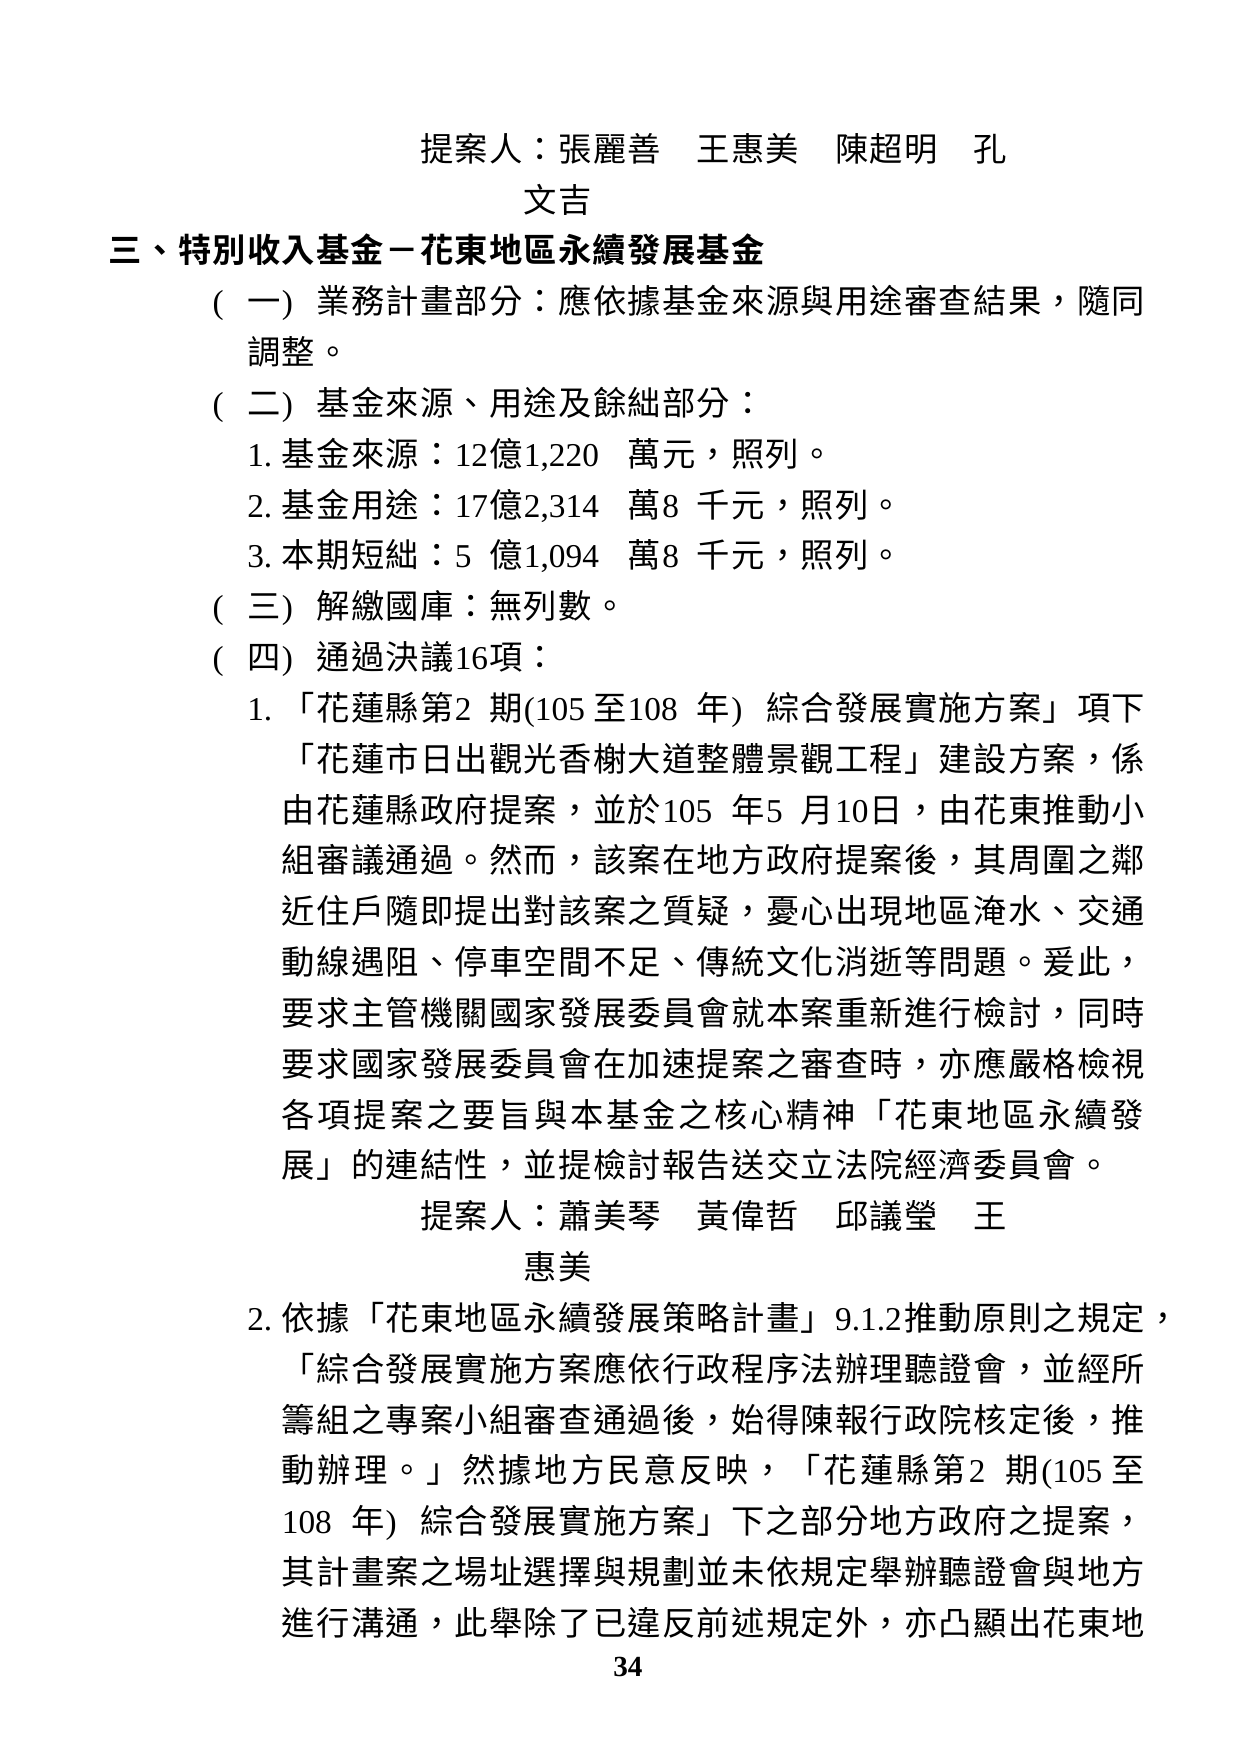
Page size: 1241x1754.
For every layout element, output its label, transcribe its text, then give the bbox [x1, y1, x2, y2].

text 提案人：蕭美琴 黃偉哲 邱議瑩 王惠美 [386, 1189, 1042, 1291]
text (四)通過決議16項： [178, 630, 1146, 681]
text (二)基金來源、用途及餘絀部分： [178, 376, 1146, 426]
text 提案人：張麗善 王惠美 陳超明 孔文吉 [386, 121, 1042, 223]
text 2.基金用途：17億2,314萬8千元，照列。 [236, 477, 1146, 528]
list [234, 1291, 1146, 1646]
list 「花蓮縣第2期(105至108年)綜合發展實施方案」項下「花蓮市日出觀光香榭大道整體景觀工程」建設方案，係由花蓮縣政府提案，並於105年5月10日，由花東推動小組審議通過。然而，該案在地方政府提案後，其周圍之鄰近住戶隨即提出對該案之質疑，憂心出現地區淹水、交通動線遇阻、停車空間不足、傳統文化消逝等問題。爰此，要求主管機關國家發展委員會就本案重新進行檢討，同時要求國家發展委員會在加速提案之審查時，亦應嚴格檢視各項提案之要旨與本基金之核心精神「花東地區永續發展」的連結性，並提檢討報告送交立法院經濟委員會。 [234, 681, 1146, 1189]
text (一)業務計畫部分：應依據基金來源與用途審查結果，隨同調整。 [178, 274, 1146, 376]
text (三)解繳國庫：無列數。 [178, 579, 1146, 630]
text 3.本期短絀：5億1,094萬8千元，照列。 [236, 528, 1146, 579]
text 1.基金來源：12億1,220萬元，照列。 [236, 426, 1146, 477]
text 三、特別收入基金－花東地區永續發展基金 [109, 223, 1146, 274]
